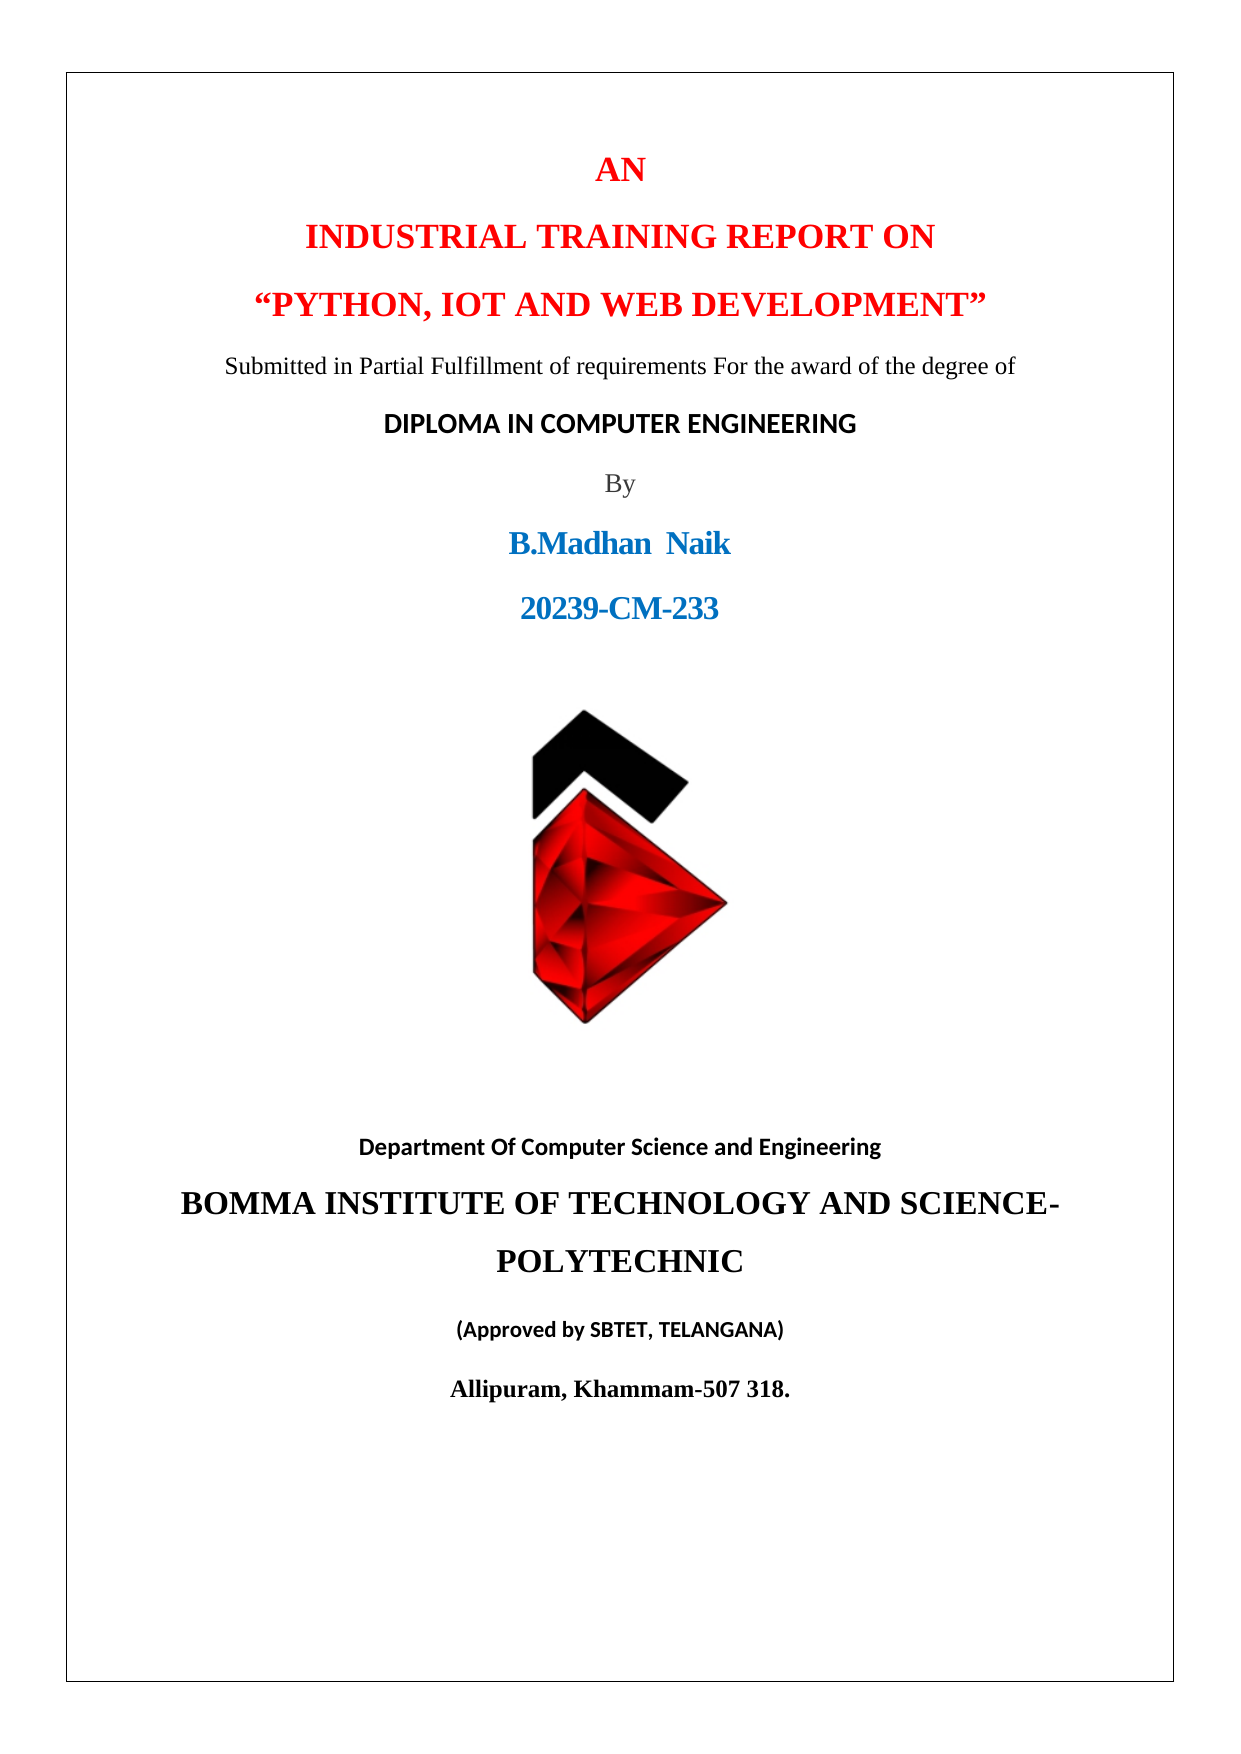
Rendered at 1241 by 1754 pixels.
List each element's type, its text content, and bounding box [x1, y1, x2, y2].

picture [528, 707, 753, 1031]
text BOMMA INSTITUTE OF TECHNOLOGY AND SCIENCE-POLYTECHNIC [75, 1183, 1165, 1279]
text “PYTHON, IOT AND WEB DEVELOPMENT” [76, 283, 1165, 324]
text INDUSTRIAL TRAINING REPORT ON [76, 216, 1165, 257]
text By [75, 467, 1165, 498]
text 20239-CM-233 [75, 588, 1165, 627]
text (Approved by SBTET, TELANGANA) [75, 1315, 1165, 1343]
list B.Madhan Naik [75, 523, 1165, 562]
text Submitted in Partial Fulfillment of requirements For the award of the degree of [75, 351, 1165, 380]
text AN [76, 148, 1165, 189]
text DIPLOMA IN COMPUTER ENGINEERING [75, 405, 1165, 441]
subtitle Department Of Computer Science and Engineering [75, 1131, 1165, 1162]
text Allipuram, Khammam-507 318. [75, 1374, 1165, 1403]
